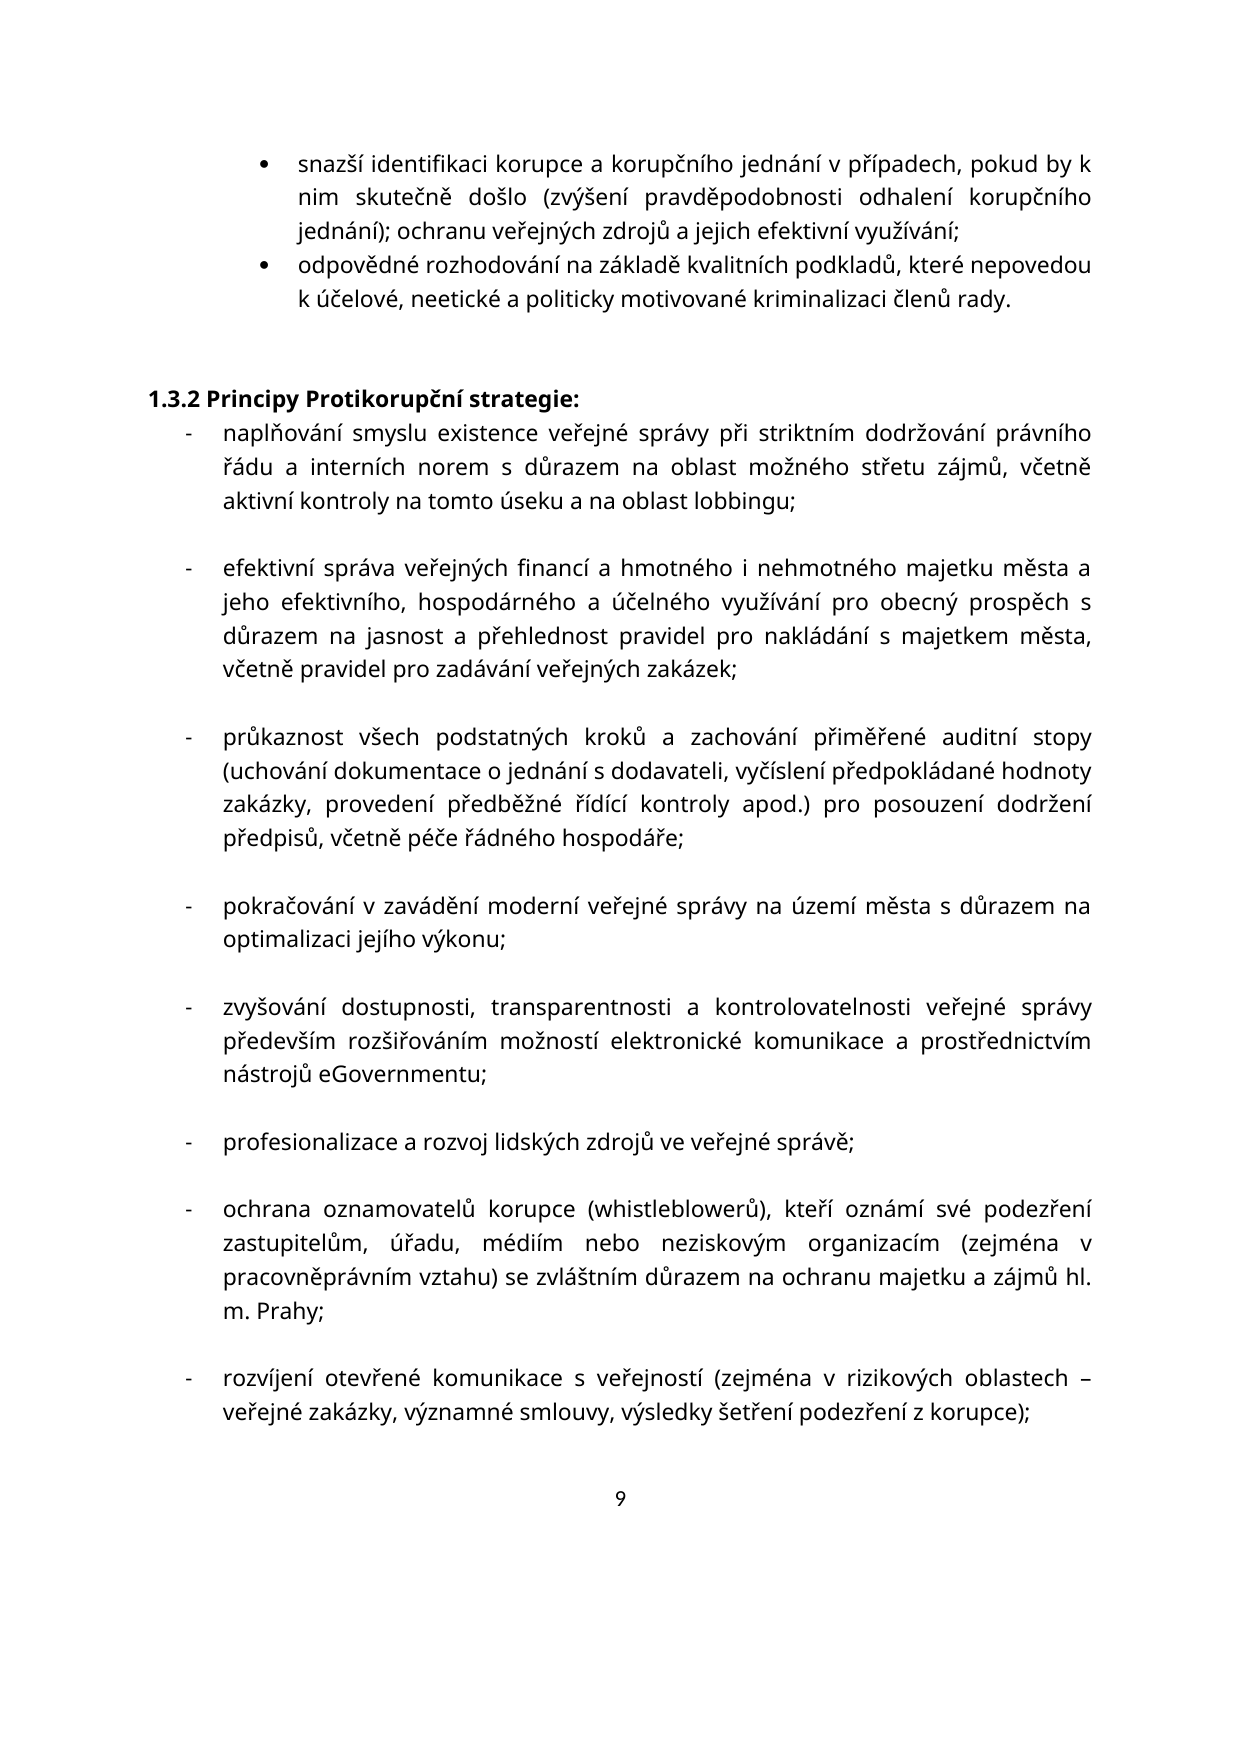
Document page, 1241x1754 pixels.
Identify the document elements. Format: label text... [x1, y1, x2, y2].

subtitle 1.3.2 Principy Protikorupční strategie: [148, 383, 1093, 415]
list průkaznost všech podstatných kroků a zachování přiměřené auditní stopy (uchování dokumentace o jednání s dodavateli, vyčíslení předpokládané hodnoty zakázky, provedení předběžné řídící kontroly apod.) pro posouzení dodržení předpisů, včetně péče řádného hospodáře; [185, 721, 1093, 853]
list odpovědné rozhodování na základě kvalitních podkladů, které nepovedou k účelové, neetické a politicky motivované kriminalizaci členů rady. [260, 249, 1093, 314]
list efektivní správa veřejných financí a hmotného i nehmotného majetku města a jeho efektivního, hospodárného a účelného využívání pro obecný prospěch s důrazem na jasnost a přehlednost pravidel pro nakládání s majetkem města, včetně pravidel pro zadávání veřejných zakázek; [185, 552, 1093, 685]
list ochrana oznamovatelů korupce (whistleblowerů), kteří oznámí své podezření zastupitelům, úřadu, médiím nebo neziskovým organizacím (zejména v pracovněprávním vztahu) se zvláštním důrazem na ochranu majetku a zájmů hl. m. Prahy; [185, 1193, 1093, 1326]
list naplňování smyslu existence veřejné správy při striktním dodržování právního řádu a interních norem s důrazem na oblast možného střetu zájmů, včetně aktivní kontroly na tomto úseku a na oblast lobbingu; [185, 417, 1093, 516]
list snazší identifikaci korupce a korupčního jednání v případech, pokud by k nim skutečně došlo (zvýšení pravděpodobnosti odhalení korupčního jednání); ochranu veřejných zdrojů a jejich efektivní využívání; [260, 148, 1093, 246]
list rozvíjení otevřené komunikace s veřejností (zejména v rizikových oblastech – veřejné zakázky, významné smlouvy, výsledky šetření podezření z korupce); [185, 1362, 1093, 1427]
list profesionalizace a rozvoj lidských zdrojů ve veřejné správě; [185, 1126, 1093, 1157]
list zvyšování dostupnosti, transparentnosti a kontrolovatelnosti veřejné správy především rozšiřováním možností elektronické komunikace a prostřednictvím nástrojů eGovernmentu; [185, 991, 1093, 1090]
list pokračování v zavádění moderní veřejné správy na území města s důrazem na optimalizaci jejího výkonu; [185, 890, 1093, 955]
